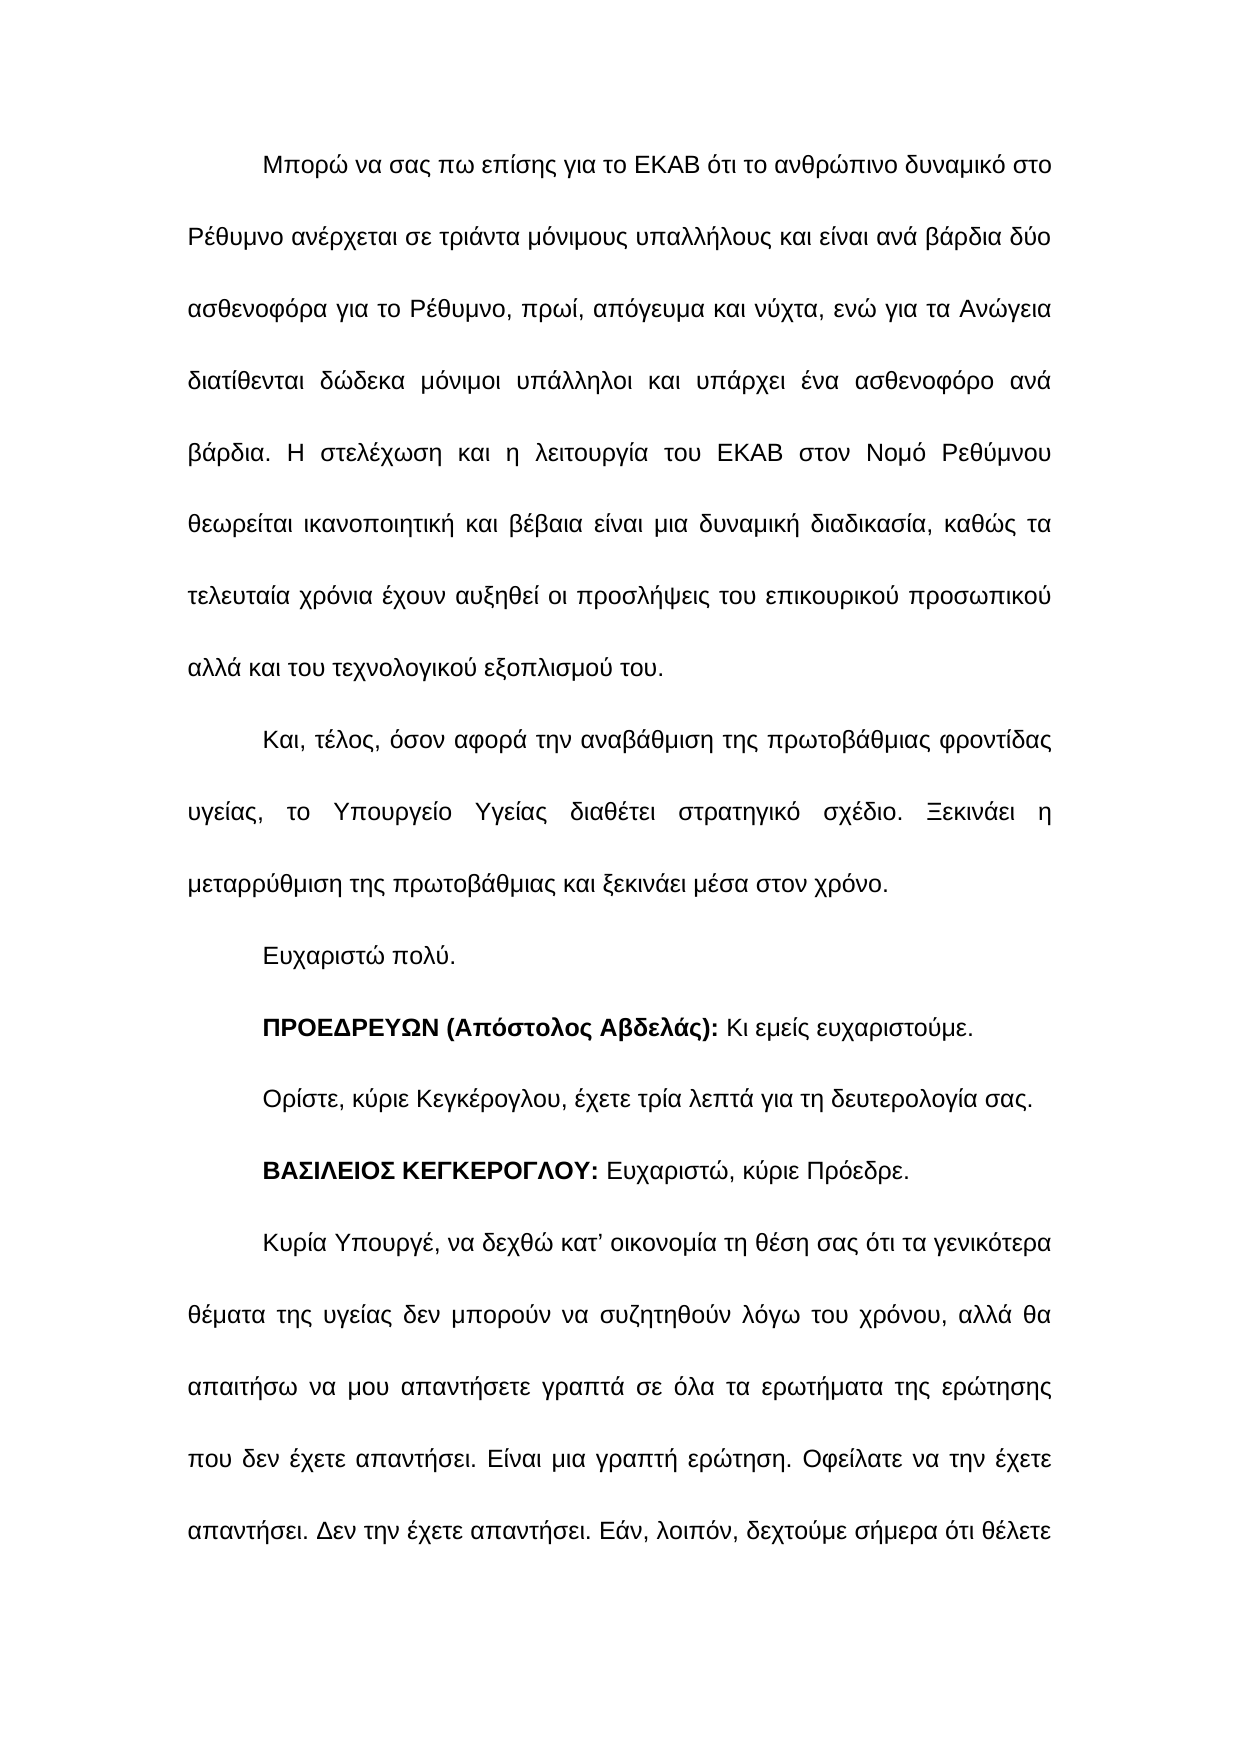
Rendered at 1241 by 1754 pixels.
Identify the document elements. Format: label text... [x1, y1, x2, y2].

text Ευχαριστώ πολύ. [187, 941, 1053, 969]
text Ορίστε, κύριε Κεγκέρογλου, έχετε τρία λεπτά για τη δευτερολογία σας. [187, 1084, 1053, 1113]
text ΠΡΟΕΔΡΕΥΩΝ (Απόστολος Αβδελάς): Κι εμείς ευχαριστούμε. [187, 1012, 1053, 1041]
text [187, 1228, 1053, 1544]
text Και, τέλος, όσον αφορά την αναβάθμιση της πρωτοβάθμιας φροντίδας υγείας, το Υπουργείο Υγείας διαθέτει στρατηγικό σχέδιο. Ξεκινάει η μεταρρύθμιση της πρωτοβάθμιας και ξεκινάει μέσα στον χρόνο. [187, 725, 1053, 897]
text ΒΑΣΙΛΕΙΟΣ ΚΕΓΚΕΡΟΓΛΟΥ: Ευχαριστώ, κύριε Πρόεδρε. [187, 1156, 1053, 1185]
text Μπορώ να σας πω επίσης για το ΕΚΑΒ ότι το ανθρώπινο δυναμικό στο Ρέθυμνο ανέρχεται σε τριάντα μόνιμους υπαλλήλους και είναι ανά βάρδια δύο ασθενοφόρα για το Ρέθυμνο, πρωί, απόγευμα και νύχτα, ενώ για τα Ανώγεια διατίθενται δώδεκα μόνιμοι υπάλληλοι και υπάρχει ένα ασθενοφόρο ανά βάρδια. Η στελέχωση και η λειτουργία του ΕΚΑΒ στον Νομό Ρεθύμνου θεωρείται ικανοποιητική και βέβαια είναι μια δυναμική διαδικασία, καθώς τα τελευταία χρόνια έχουν αυξηθεί οι προσλήψεις του επικουρικού προσωπικού αλλά και του τεχνολογικού εξοπλισμού του. [187, 150, 1053, 682]
